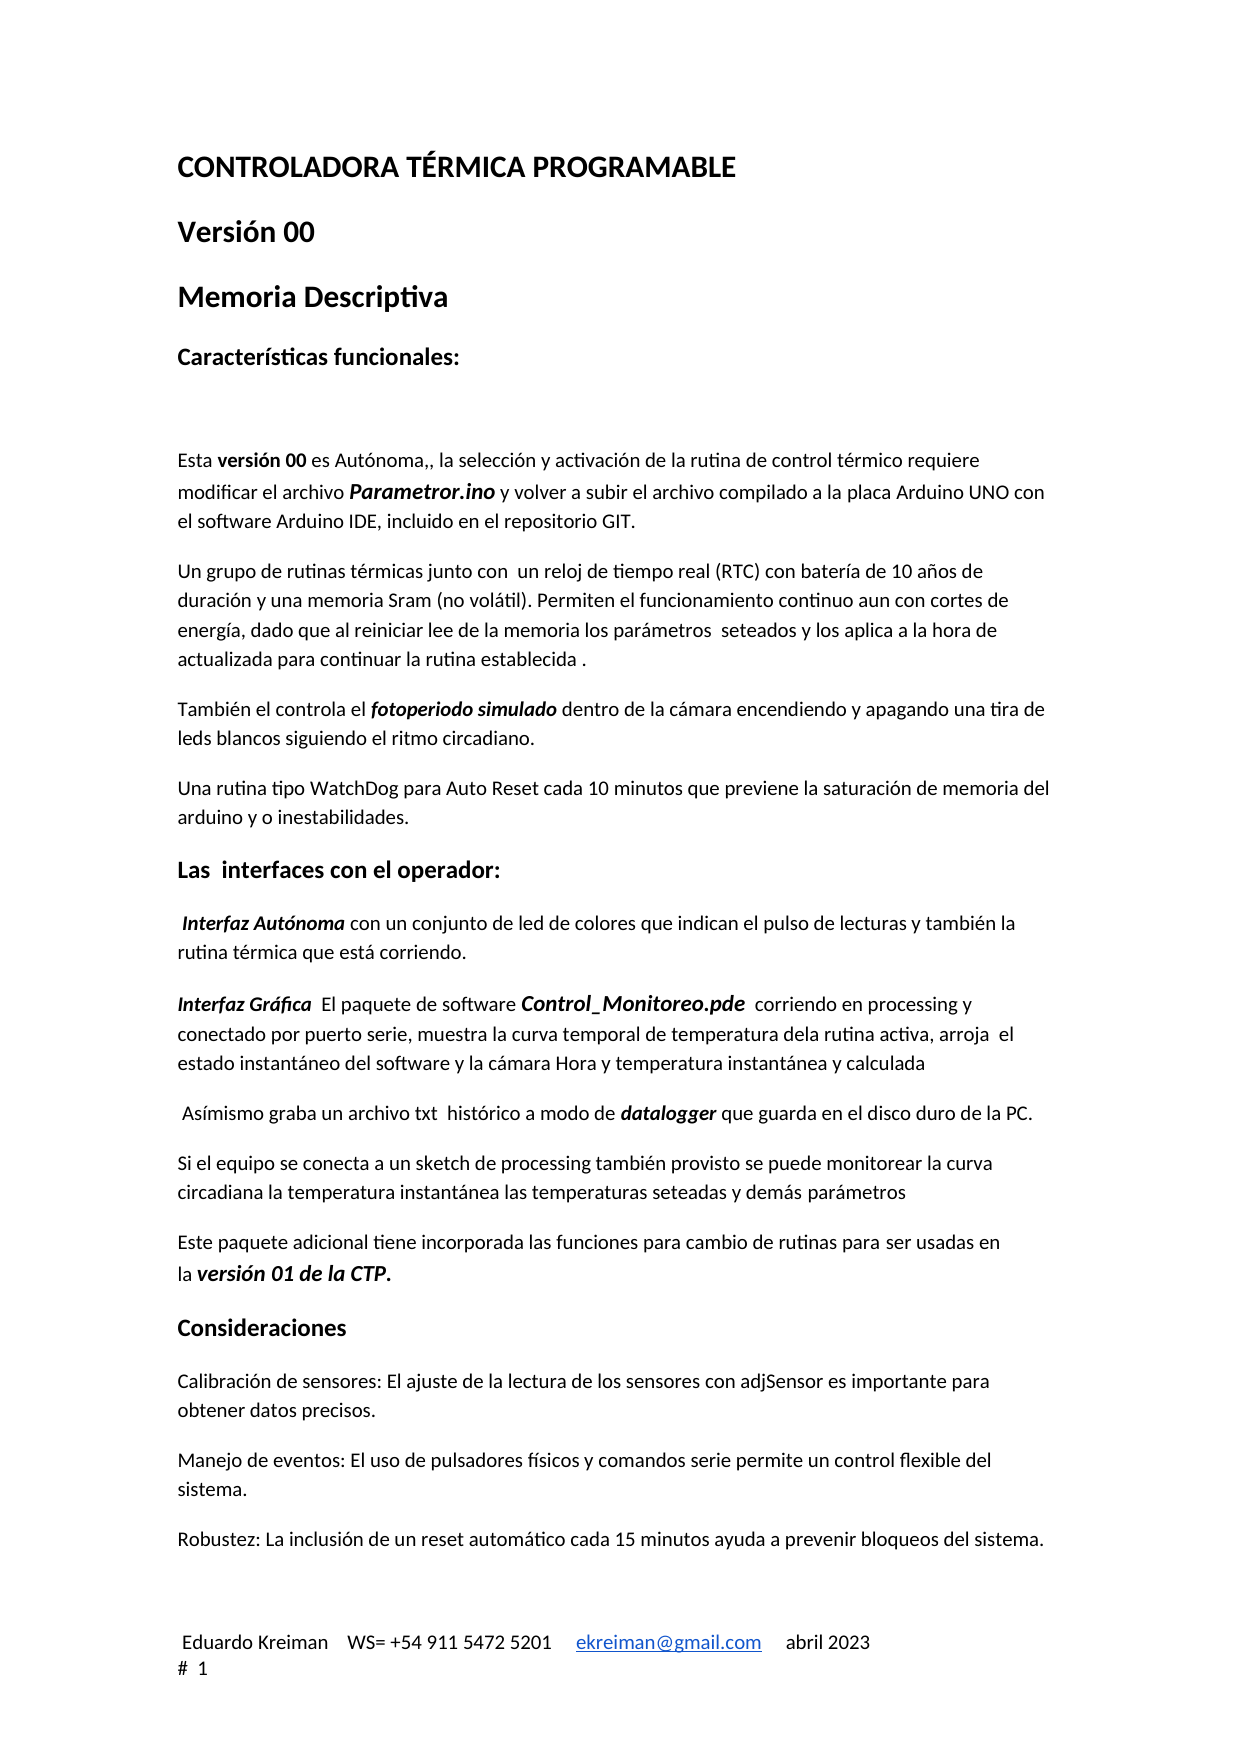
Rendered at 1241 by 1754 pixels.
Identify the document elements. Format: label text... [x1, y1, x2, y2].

text Un grupo de rutinas térmicas junto con un reloj de tiempo real (RTC) con batería de 10 años de duración y una memoria Sram (no volátil). Permiten el funcionamiento continuo aun con cortes de energía, dado que al reiniciar lee de la memoria los parámetros seteados y los aplica a la hora de actualizada para continuar la rutina establecida . [177, 558, 1063, 671]
text Este paquete adicional tiene incorporada las funciones para cambio de rutinas para ser usadas en la versión 01 de la CTP. [177, 1229, 1063, 1287]
text También el controla el fotoperiodo simulado dentro de la cámara encendiendo y apagando una tira de leds blancos siguiendo el ritmo circadiano. [177, 696, 1063, 751]
text Versión 00 [177, 212, 1063, 250]
text Interfaz Autónoma con un conjunto de led de colores que indican el pulso de lecturas y también la rutina térmica que está corriendo. [177, 910, 1063, 965]
text Esta versión 00 es Autónoma,, la selección y activación de la rutina de control térmico requiere modificar el archivo Parametror.ino y volver a subir el archivo compilado a la placa Arduino UNO con el software Arduino IDE, incluido en el repositorio GIT. [177, 447, 1063, 534]
text Memoria Descriptiva [177, 277, 1063, 315]
text Calibración de sensores: El ajuste de la lectura de los sensores con adjSensor es importante para obtener datos precisos. [177, 1368, 1063, 1422]
text Si el equipo se conecta a un sketch de processing también provisto se puede monitorear la curva circadiana la temperatura instantánea las temperaturas seteadas y demás parámetros [177, 1150, 1063, 1205]
text Consideraciones [177, 1312, 1063, 1343]
text Las interfaces con el operador: [177, 854, 1063, 885]
text Robustez: La inclusión de un reset automático cada 15 minutos ayuda a prevenir bloqueos del sistema. [177, 1526, 1063, 1552]
text Manejo de eventos: El uso de pulsadores físicos y comandos serie permite un control flexible del sistema. [177, 1447, 1063, 1502]
text Una rutina tipo WatchDog para Auto Reset cada 10 minutos que previene la saturación de memoria del arduino y o inestabilidades. [177, 775, 1063, 830]
text Asímismo graba un archivo txt histórico a modo de datalogger que guarda en el disco duro de la PC. [177, 1100, 1063, 1126]
text Características funcionales: [177, 341, 1063, 372]
text CONTROLADORA TÉRMICA PROGRAMABLE [177, 148, 1063, 186]
text Interfaz Gráfica El paquete de software Control_Monitoreo.pde corriendo en processing y conectado por puerto serie, muestra la curva temporal de temperatura dela rutina activa, arroja el estado instantáneo del software y la cámara Hora y temperatura instantánea y calculada [177, 989, 1063, 1076]
